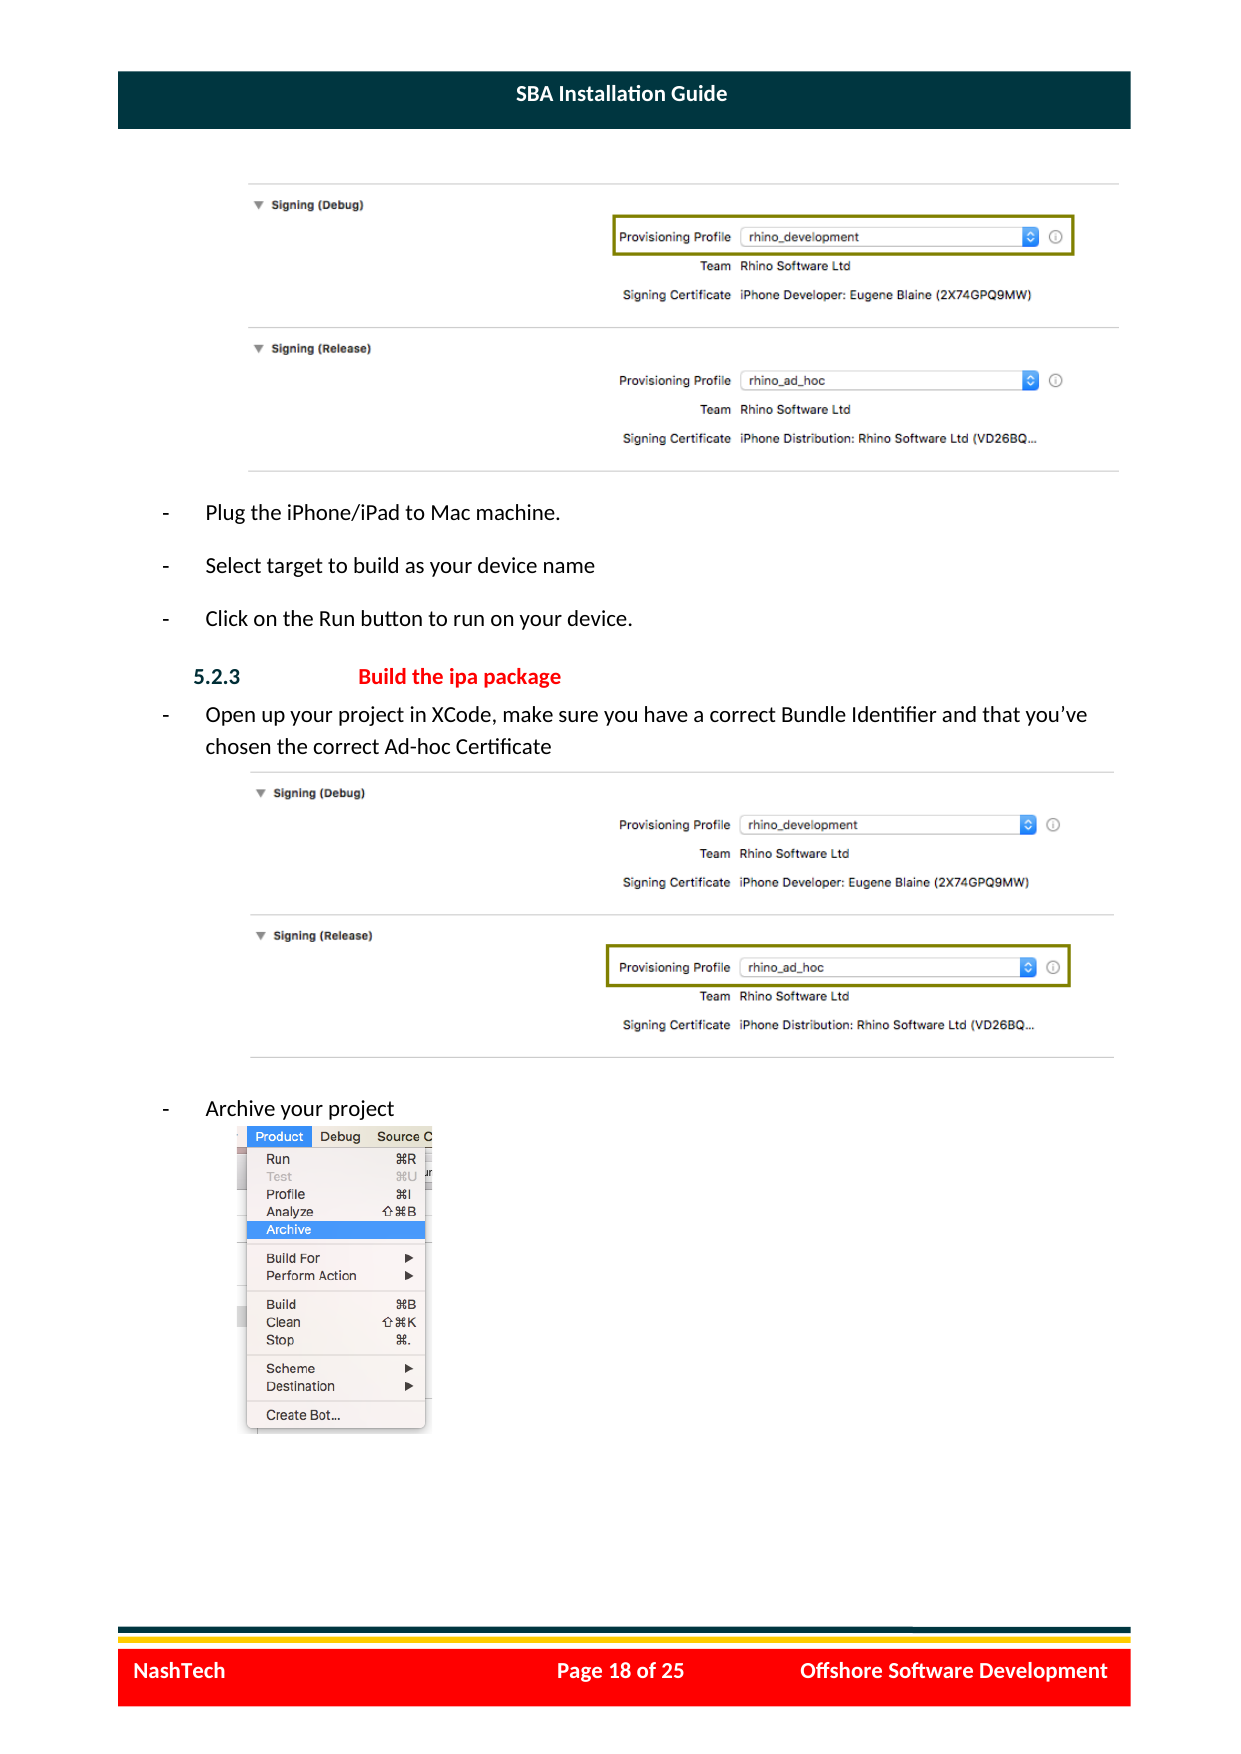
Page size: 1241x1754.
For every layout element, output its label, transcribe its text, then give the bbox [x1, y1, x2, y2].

picture [236, 179, 1119, 474]
subtitle Build the ipa package [193, 662, 1122, 690]
list Archive your project [162, 1094, 1122, 1122]
picture [236, 764, 1114, 1058]
list Click on the Run button to run on your device. [162, 604, 1122, 633]
picture [236, 1126, 433, 1434]
list Plug the iPhone/iPad to Mac machine. [162, 498, 1122, 527]
list Open up your project in XCode, make sure you have a correct Bundle Identifier and that you’ve chosen the correct Ad-hoc Certificate [162, 700, 1122, 760]
list Select target to build as your device name [162, 552, 1122, 579]
